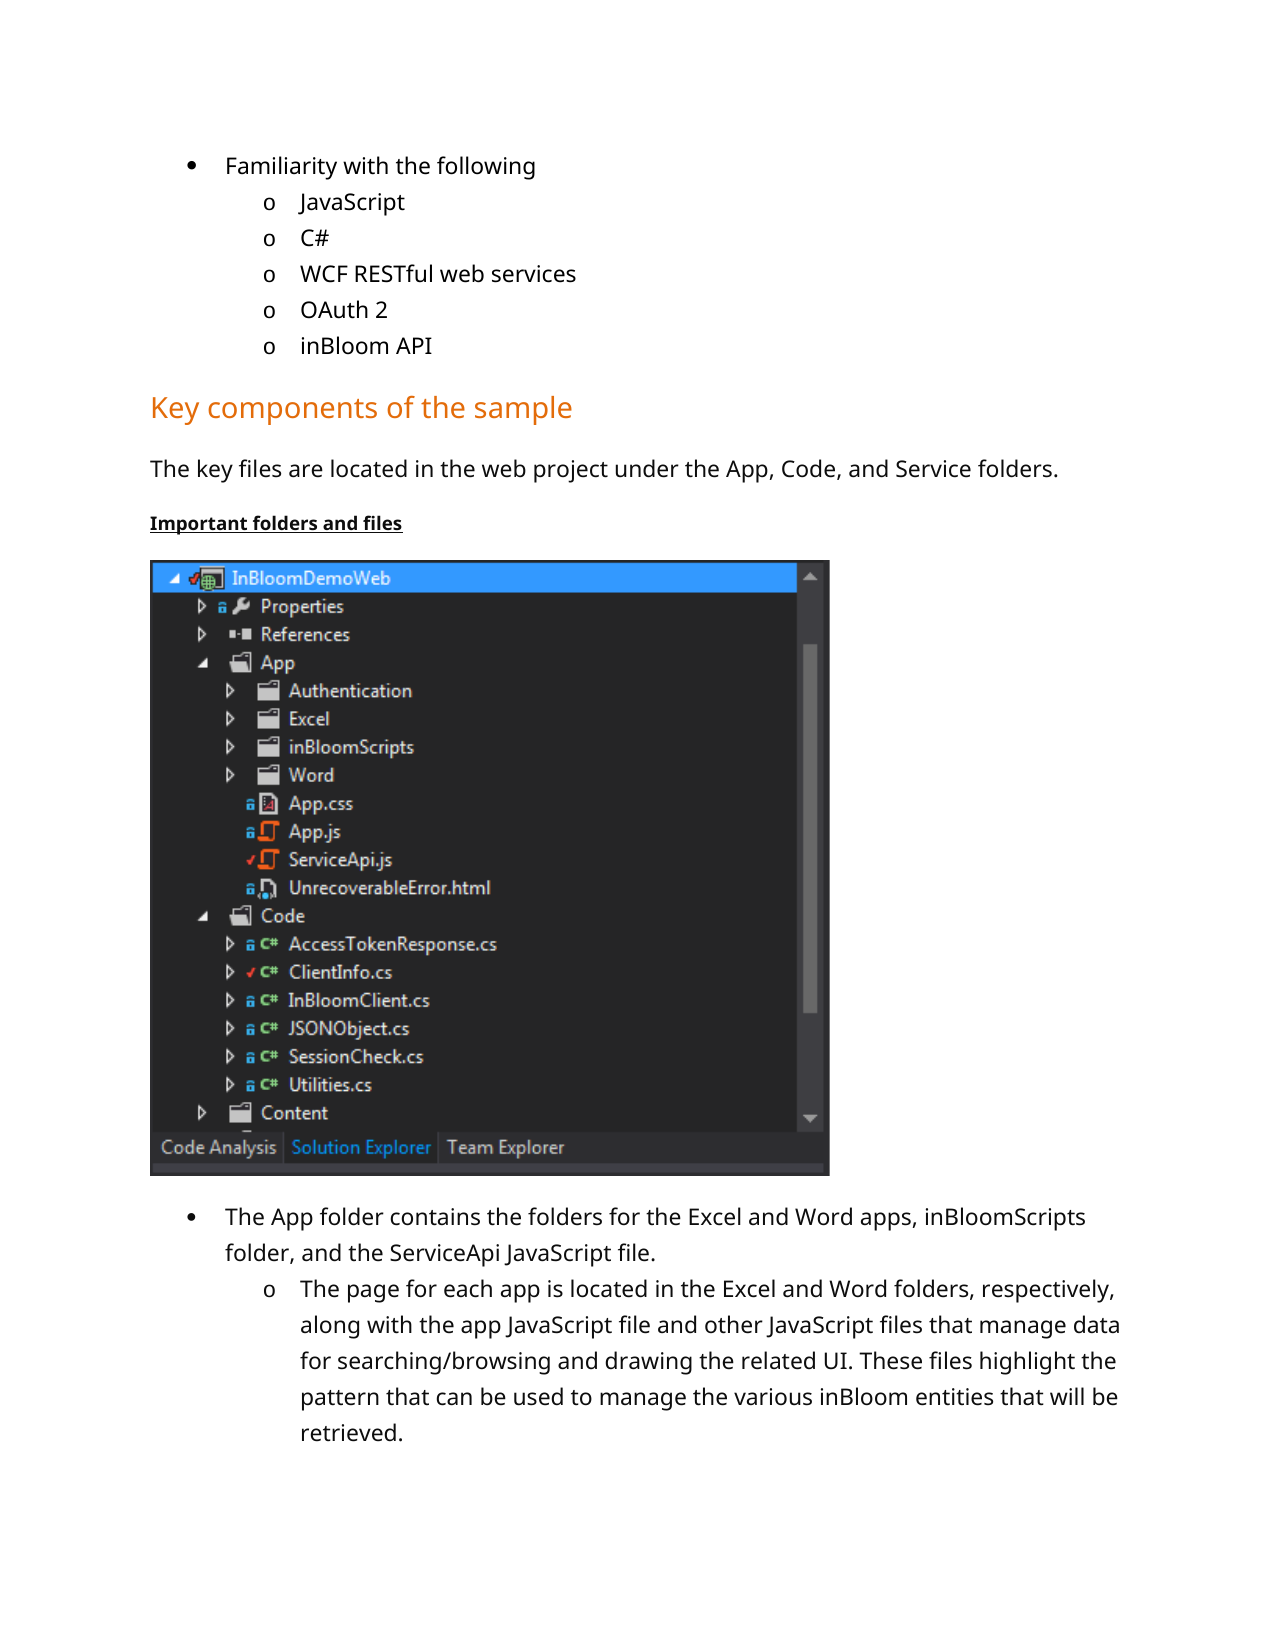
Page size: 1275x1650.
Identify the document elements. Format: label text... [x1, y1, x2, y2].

list The App folder contains the folders for the Excel and Word apps, inBloomScripts folder, and the ServiceApi JavaScript file. [187, 1201, 1125, 1268]
text The key files are located in the web project under the App, Code, and Service folders. [150, 453, 1125, 485]
list WCF RESTful web services [262, 258, 1125, 289]
picture [150, 560, 830, 1176]
list C# [262, 222, 1125, 253]
text Important folders and files [150, 510, 1125, 536]
text Key components of the sample [150, 387, 1125, 427]
list Familiarity with the following [187, 150, 1125, 181]
list OAuth 2 [262, 294, 1125, 325]
list The page for each app is located in the Excel and Word folders, respectively, along with the app JavaScript file and other JavaScript files that manage data for searching/browsing and drawing the related UI. These files highlight the pattern that can be used to manage the various inBloom entities that will be retrieved. [262, 1273, 1125, 1448]
list inBloom API [262, 330, 1125, 361]
list JavaScript [262, 186, 1125, 217]
